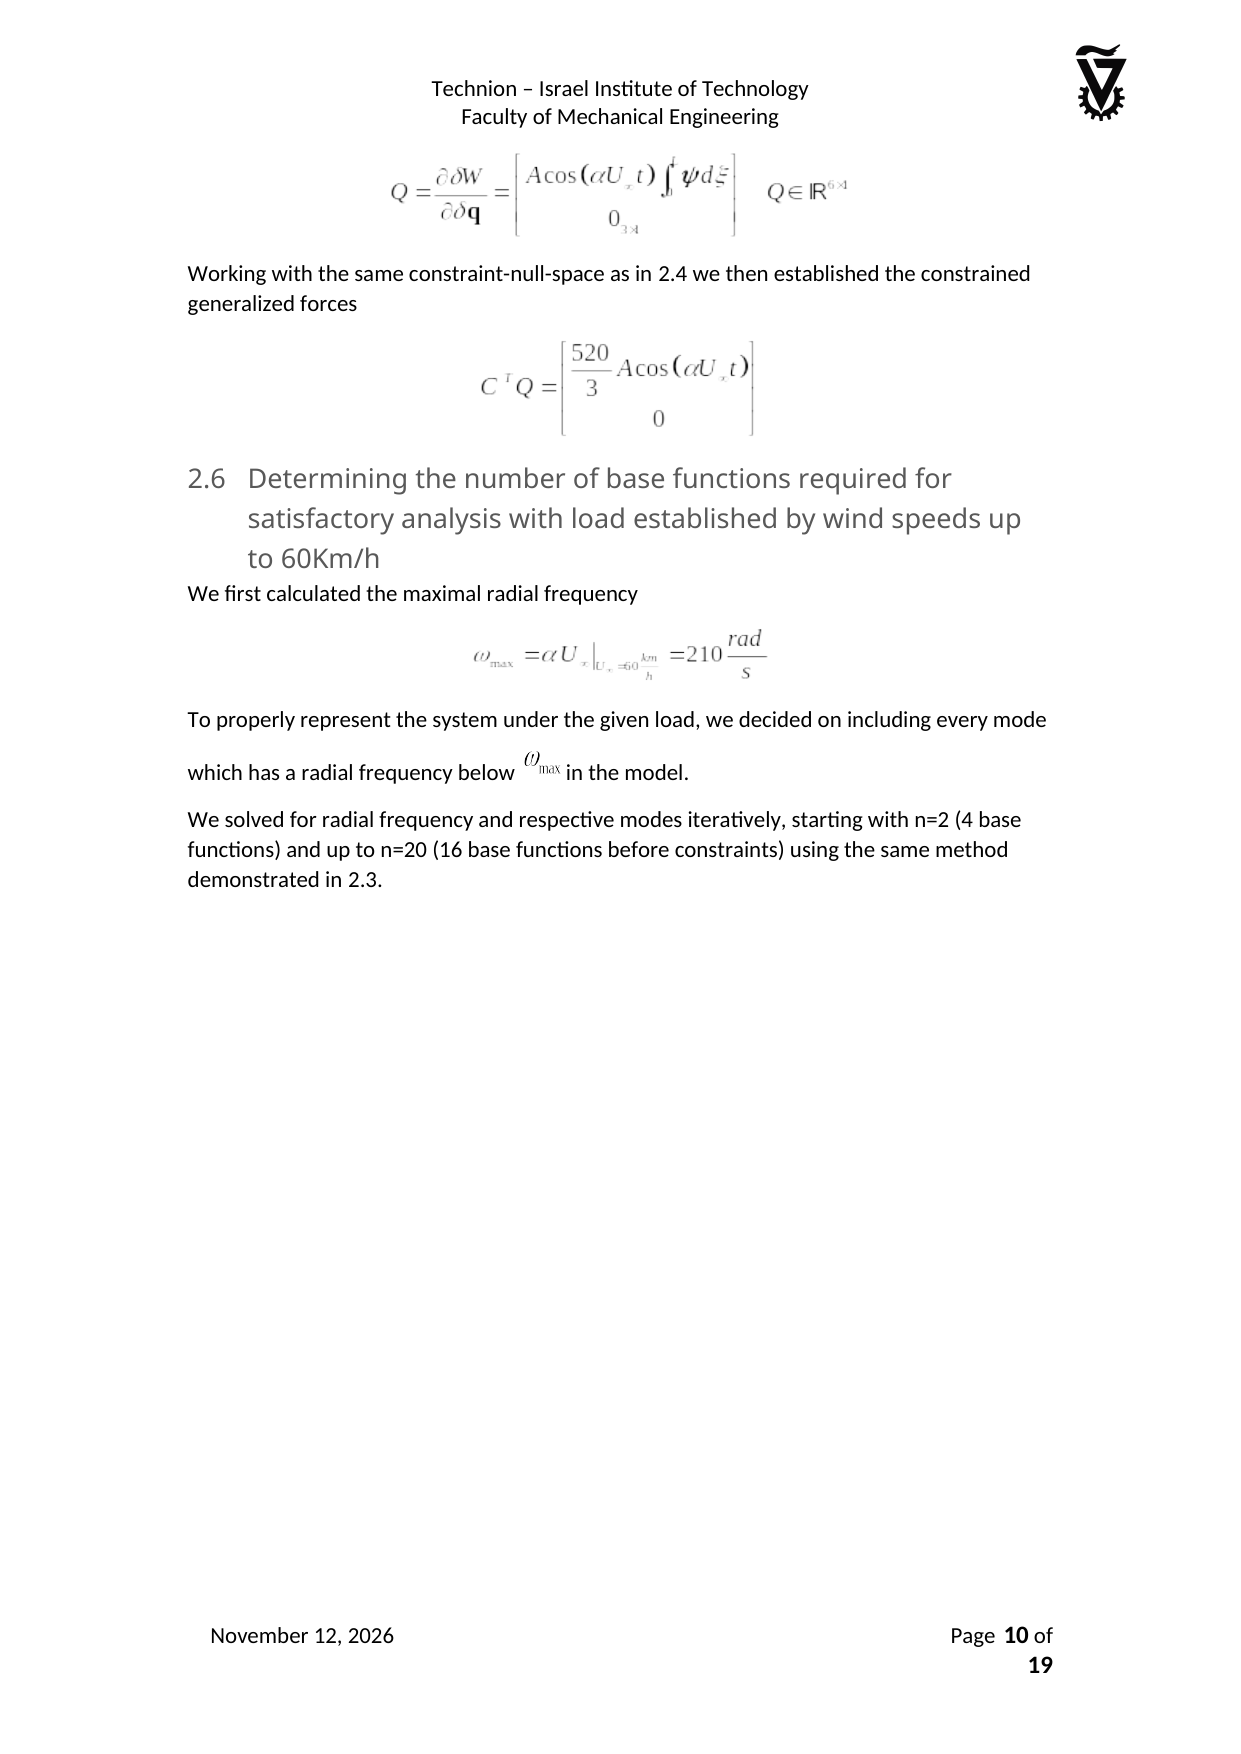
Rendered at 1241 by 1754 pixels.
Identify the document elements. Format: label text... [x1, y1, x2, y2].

subtitle Determining the number of base functions required for satisfactory analysis with load established by wind speeds up to 60Km/h [187, 460, 1053, 576]
text Working with the same constraint-null-space as in ‎2.4 we then established the constrained generalized forces [187, 259, 1053, 317]
text To properly represent the system under the given load, we decided on including every mode which has a radial frequency below in the model. [187, 705, 1053, 786]
picture [1059, 40, 1144, 125]
text We solved for radial frequency and respective modes iteratively, starting with n=2 (4 base functions) and up to n=20 (16 base functions before constraints) using the same method demonstrated in ‎2.3. [187, 805, 1053, 893]
text We first calculated the maximal radial frequency [187, 579, 1053, 607]
